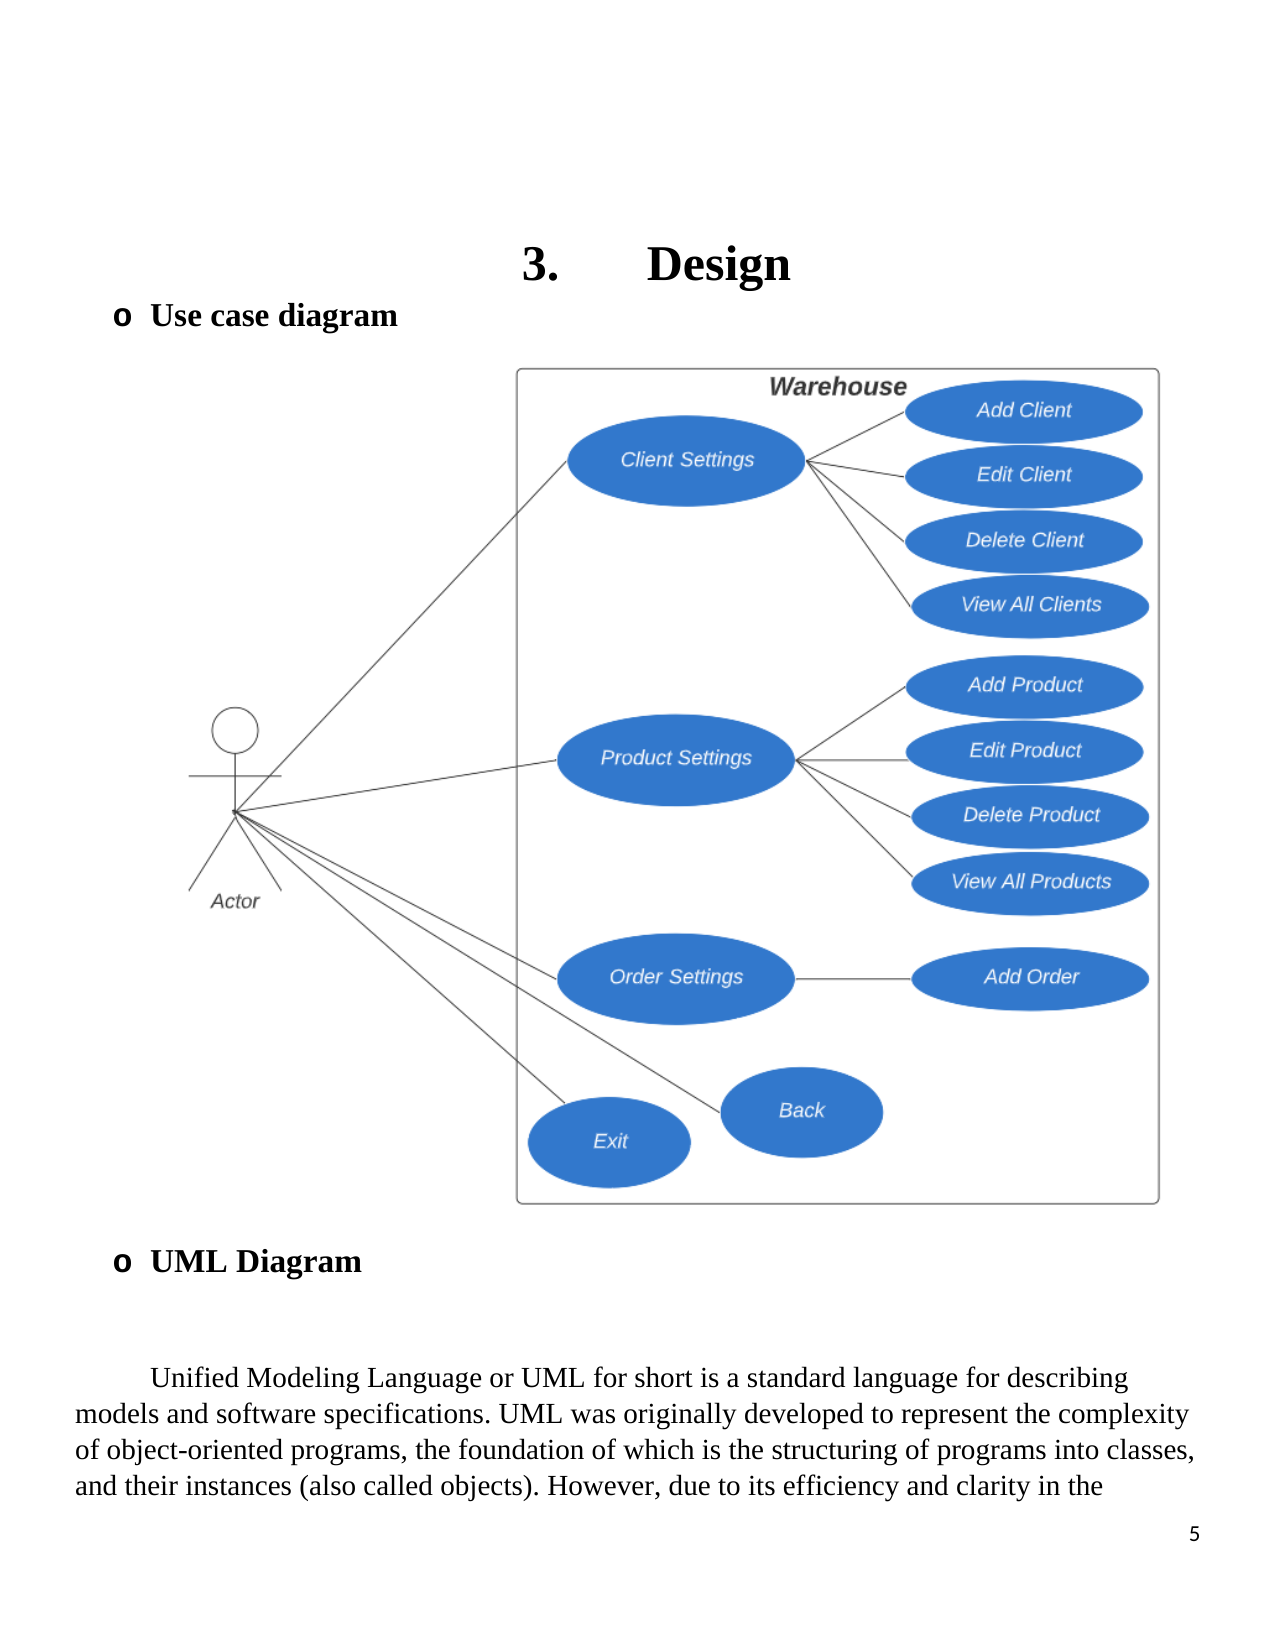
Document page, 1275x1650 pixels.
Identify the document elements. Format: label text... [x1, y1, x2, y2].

list Use case diagram [112, 296, 1200, 337]
picture [75, 356, 1200, 1222]
list Design [112, 233, 1200, 291]
list UML Diagram [112, 1241, 1200, 1282]
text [75, 1360, 1200, 1502]
